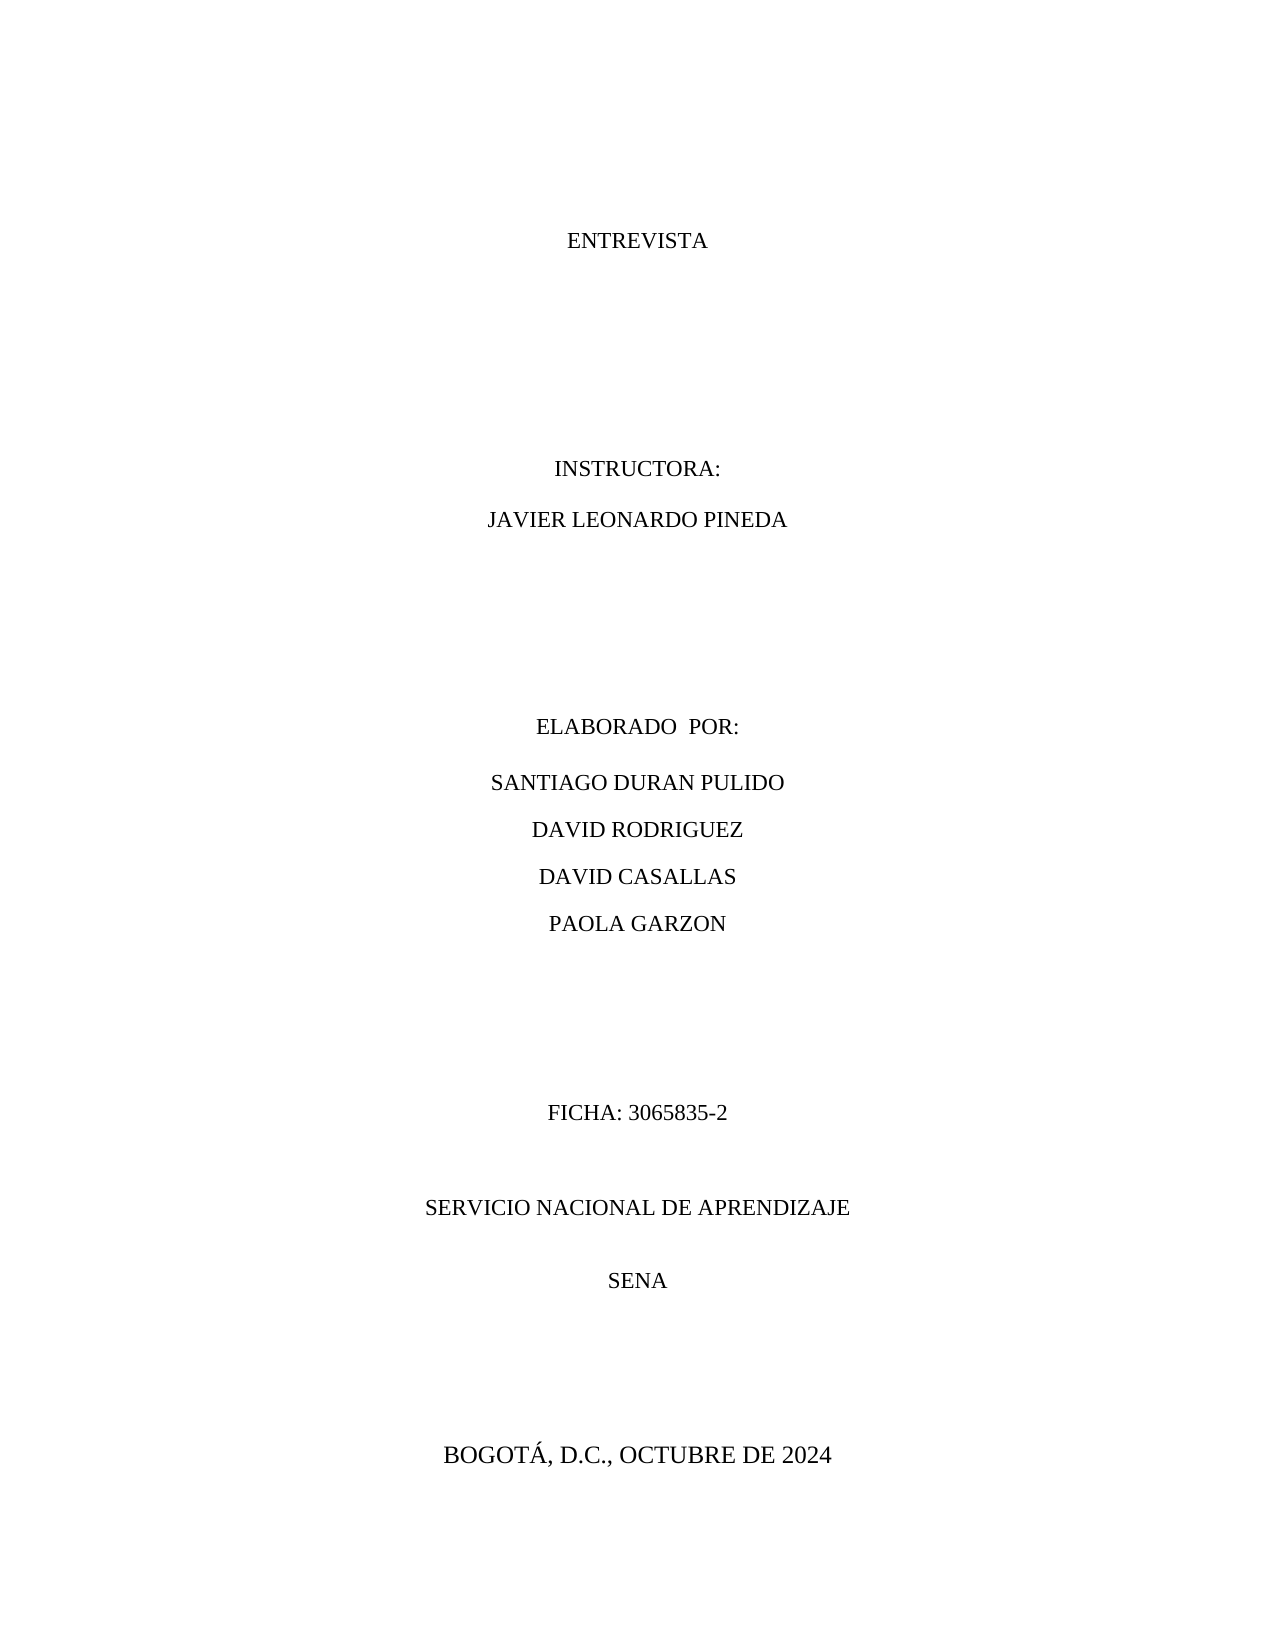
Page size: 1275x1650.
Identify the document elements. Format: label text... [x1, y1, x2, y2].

text SENA [150, 1267, 1125, 1293]
text DAVID CASALLAS [150, 863, 1125, 889]
text ELABORADO POR: [150, 713, 1125, 739]
text FICHA: 3065835-2 [150, 1099, 1125, 1126]
text SERVICIO NACIONAL DE APRENDIZAJE [150, 1193, 1125, 1220]
text ENTREVISTA [150, 227, 1125, 253]
text INSTRUCTORA: [150, 429, 1125, 482]
text JAVIER LEONARDO PINEDA [150, 507, 1125, 533]
text PAOLA GARZON [150, 910, 1125, 937]
text BOGOTÁ, D.C., OCTUBRE DE 2024 [150, 1440, 1125, 1468]
text DAVID RODRIGUEZ [150, 816, 1125, 842]
text SANTIAGO DURAN PULIDO [150, 769, 1125, 795]
